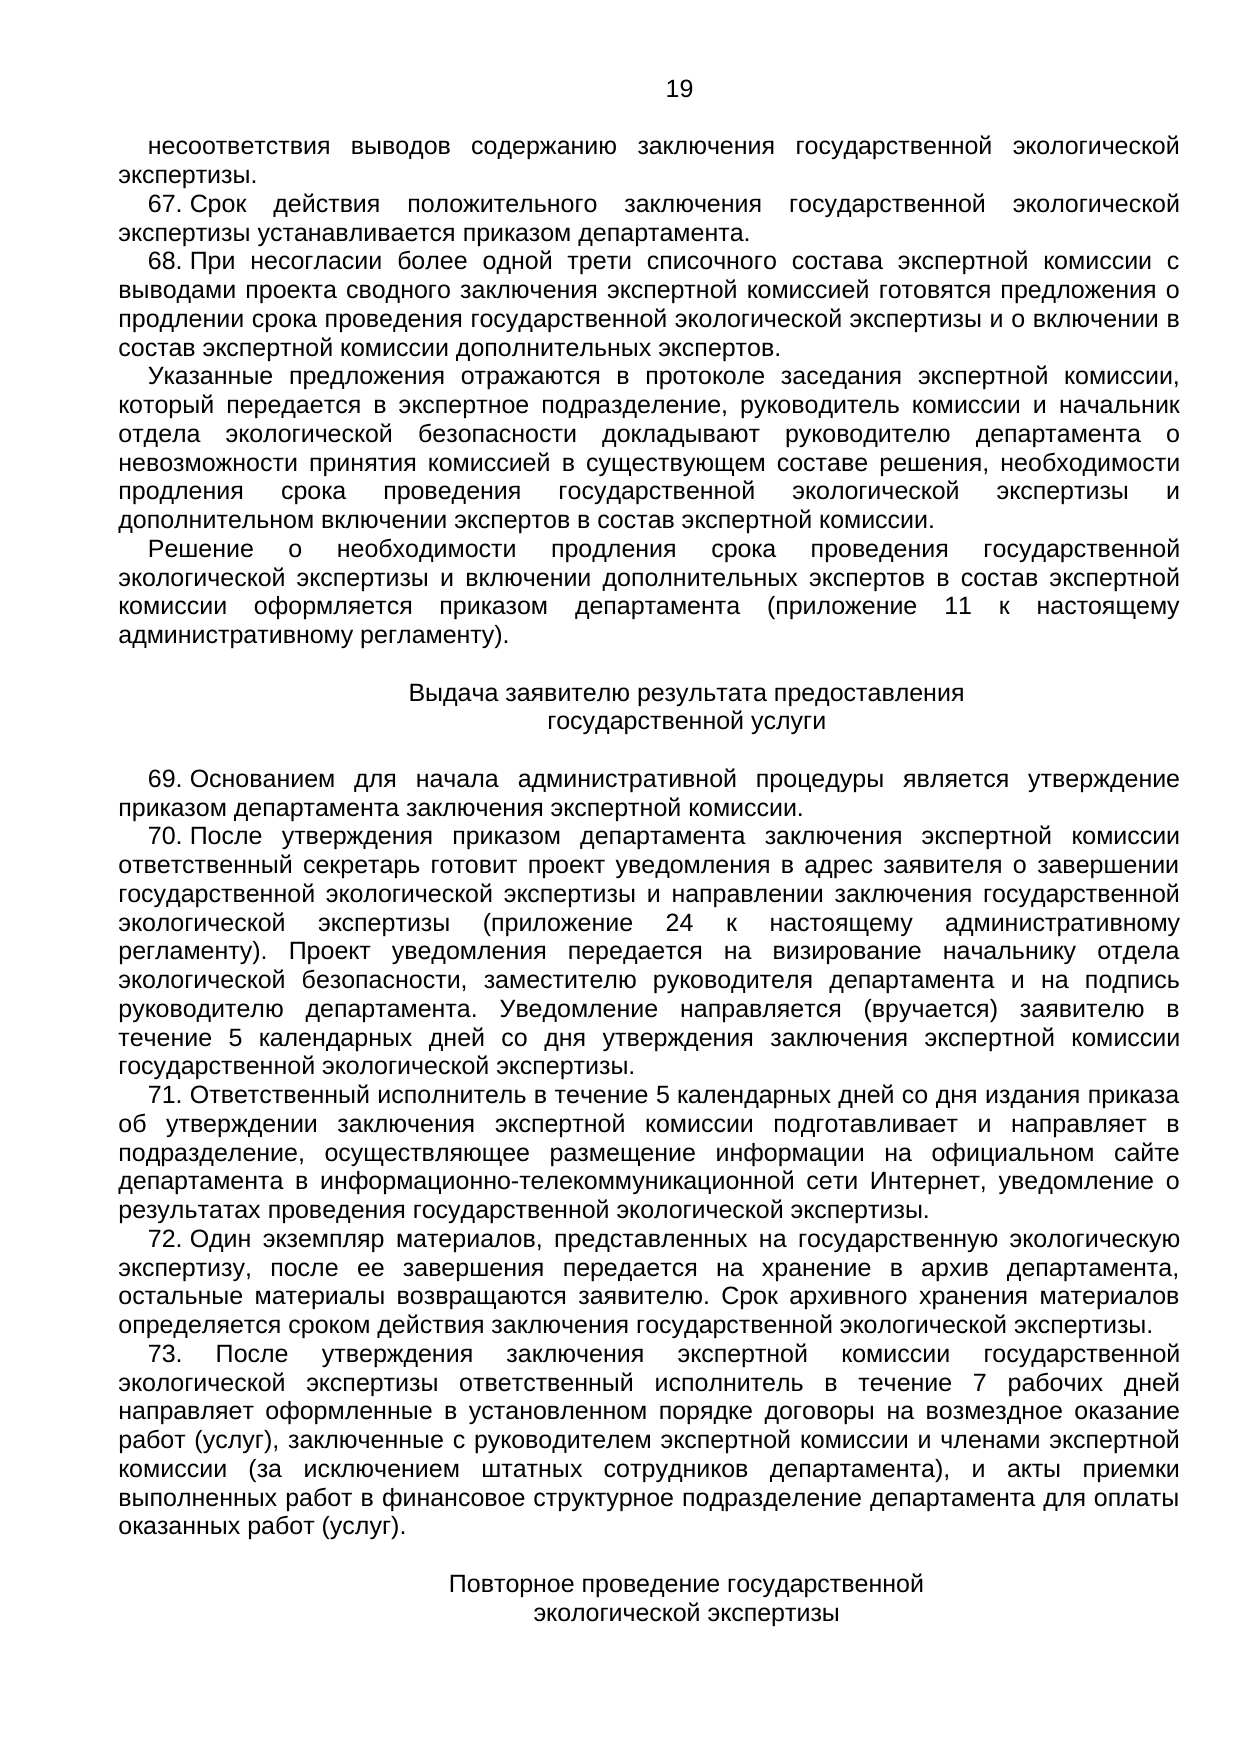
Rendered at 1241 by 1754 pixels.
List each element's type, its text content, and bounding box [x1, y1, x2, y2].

text 68. При несогласии более одной трети списочного состава экспертной комиссии с выводами проекта сводного заключения экспертной комиссией готовятся предложения о продлении срока проведения государственной экологической экспертизы и о включении в состав экспертной комиссии дополнительных экспертов. [118, 246, 1181, 361]
text 67. Срок действия положительного заключения государственной экологической экспертизы устанавливается приказом департамента. [118, 189, 1181, 246]
text экологической экспертизы [118, 1598, 1181, 1626]
text несоответствия выводов содержанию заключения государственной экологической экспертизы. [118, 131, 1181, 189]
text 69. Основанием для начала административной процедуры является утверждение приказом департамента заключения экспертной комиссии. [118, 764, 1181, 821]
text Выдача заявителю результата предоставления [118, 678, 1181, 706]
text Указанные предложения отражаются в протоколе заседания экспертной комиссии, который передается в экспертное подразделение, руководитель комиссии и начальник отдела экологической безопасности докладывают руководителю департамента о невозможности принятия комиссией в существующем составе решения, необходимости продления срока проведения государственной экологической экспертизы и дополнительном включении экспертов в состав экспертной комиссии. [118, 361, 1181, 534]
text Повторное проведение государственной [118, 1569, 1181, 1598]
text государственной услуги [118, 706, 1181, 735]
text 72. Один экземпляр материалов, представленных на государственную экологическую экспертизу, после ее завершения передается на хранение в архив департамента, остальные материалы возвращаются заявителю. Срок архивного хранения материалов определяется сроком действия заключения государственной экологической экспертизы. [118, 1224, 1181, 1339]
text 70. После утверждения приказом департамента заключения экспертной комиссии ответственный секретарь готовит проект уведомления в адрес заявителя о завершении государственной экологической экспертизы и направлении заключения государственной экологической экспертизы (приложение 24 к настоящему административному регламенту). Проект уведомления передается на визирование начальнику отдела экологической безопасности, заместителю руководителя департамента и на подпись руководителю департамента. Уведомление направляется (вручается) заявителю в течение 5 календарных дней со дня утверждения заключения экспертной комиссии государственной экологической экспертизы. [118, 821, 1181, 1080]
text Решение о необходимости продления срока проведения государственной экологической экспертизы и включении дополнительных экспертов в состав экспертной комиссии оформляется приказом департамента (приложение 11 к настоящему административному регламенту). [118, 534, 1181, 649]
text 71. Ответственный исполнитель в течение 5 календарных дней со дня издания приказа об утверждении заключения экспертной комиссии подготавливает и направляет в подразделение, осуществляющее размещение информации на официальном сайте департамента в информационно-телекоммуникационной сети Интернет, уведомление о результатах проведения государственной экологической экспертизы. [118, 1080, 1181, 1224]
text 73. После утверждения заключения экспертной комиссии государственной экологической экспертизы ответственный исполнитель в течение 7 рабочих дней направляет оформленные в установленном порядке договоры на возмездное оказание работ (услуг), заключенные с руководителем экспертной комиссии и членами экспертной комиссии (за исключением штатных сотрудников департамента), и акты приемки выполненных работ в финансовое структурное подразделение департамента для оплаты оказанных работ (услуг). [118, 1339, 1181, 1540]
